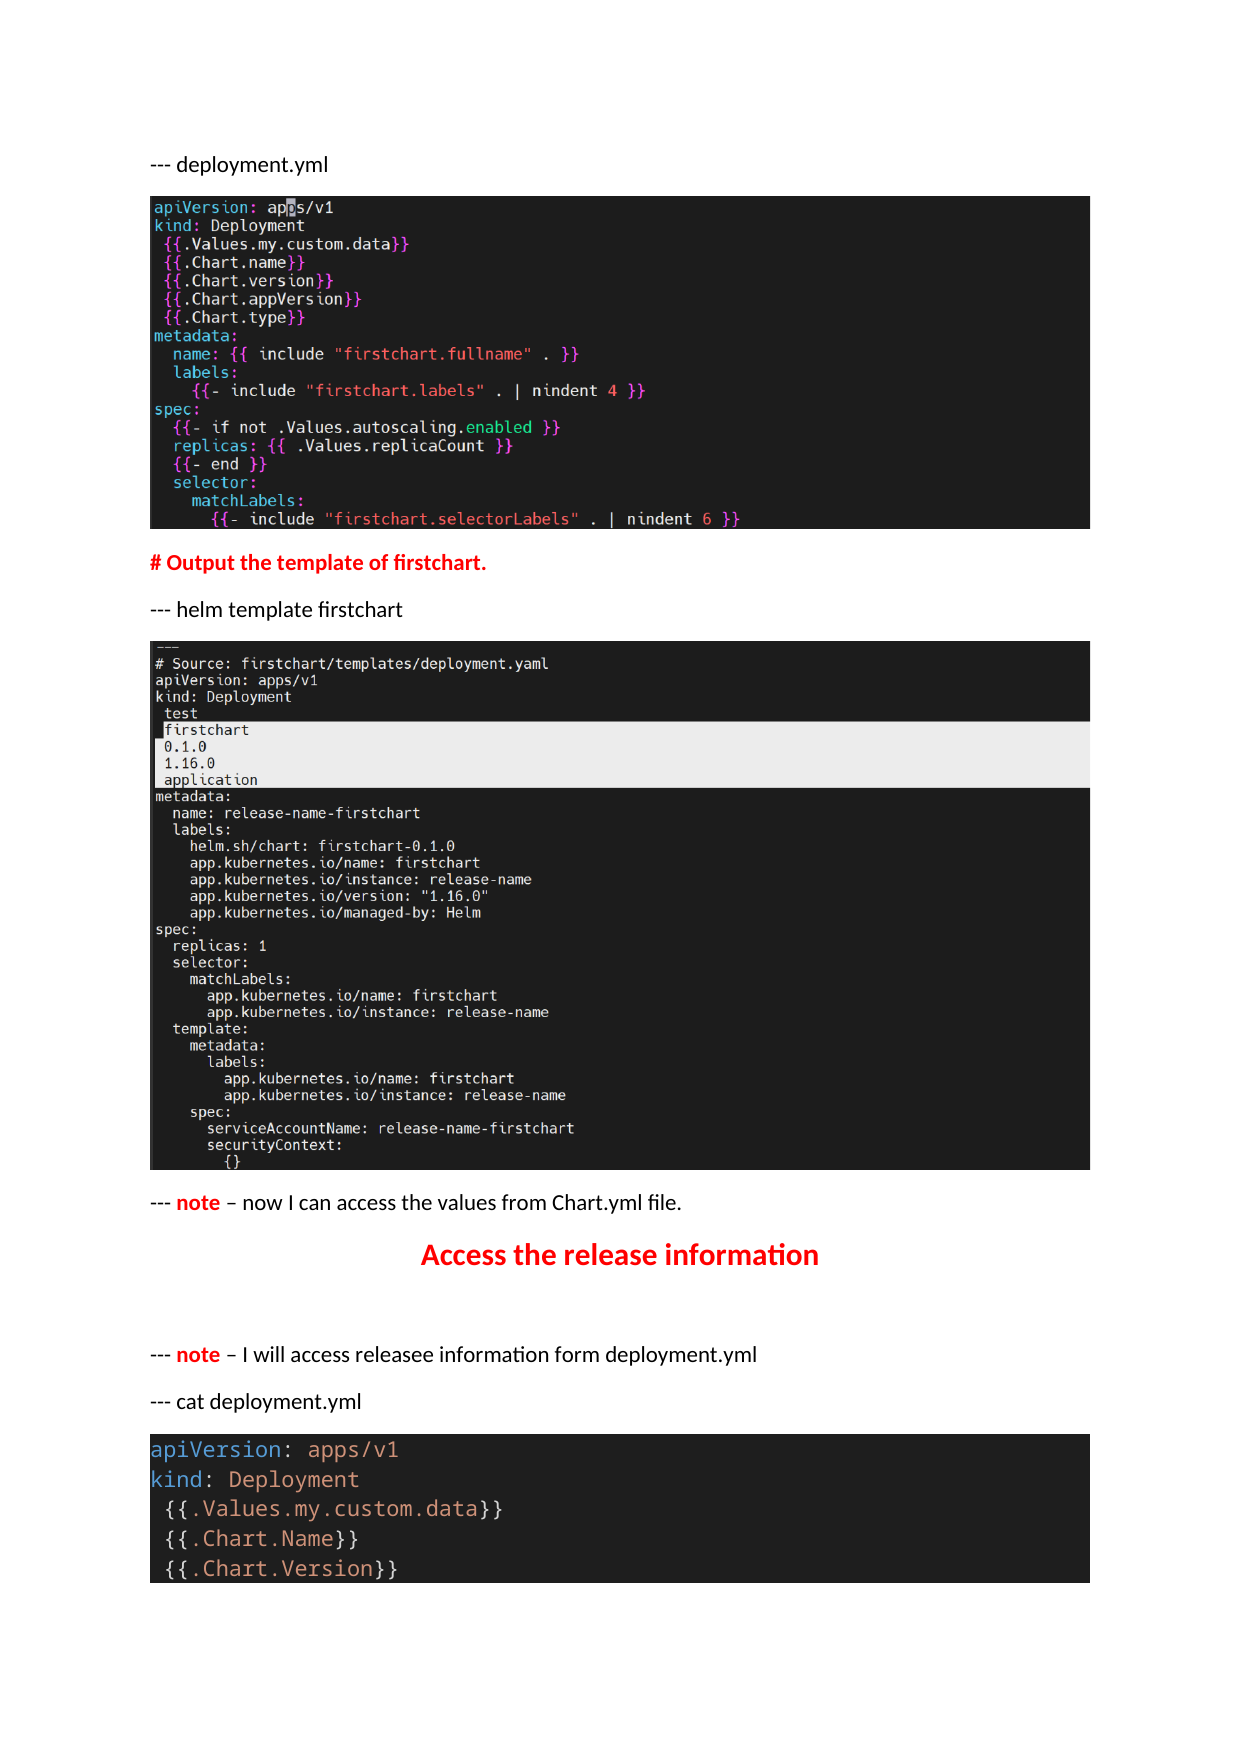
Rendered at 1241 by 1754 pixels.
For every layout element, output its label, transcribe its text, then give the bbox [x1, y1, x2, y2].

text --- note – now I can access the values from Chart.yml file. [150, 1188, 1090, 1217]
picture [150, 641, 1091, 1170]
text Access the release information [150, 1235, 1090, 1273]
text kind: Deployment [150, 1464, 1090, 1493]
text --- cat deployment.yml [150, 1387, 1090, 1415]
text --- deployment.yml [150, 150, 1090, 178]
text apiVersion: apps/v1 [150, 1434, 1090, 1464]
text {{.Values.my.custom.data}} [150, 1493, 1090, 1523]
text # Output the template of firstchart. [150, 548, 1090, 576]
text {{.Chart.Name}} [150, 1523, 1090, 1553]
text --- helm template firstchart [150, 595, 1090, 623]
text {{.Chart.Version}} [150, 1553, 1090, 1583]
text --- note – I will access releasee information form deployment.yml [150, 1340, 1090, 1368]
picture [150, 196, 1091, 529]
